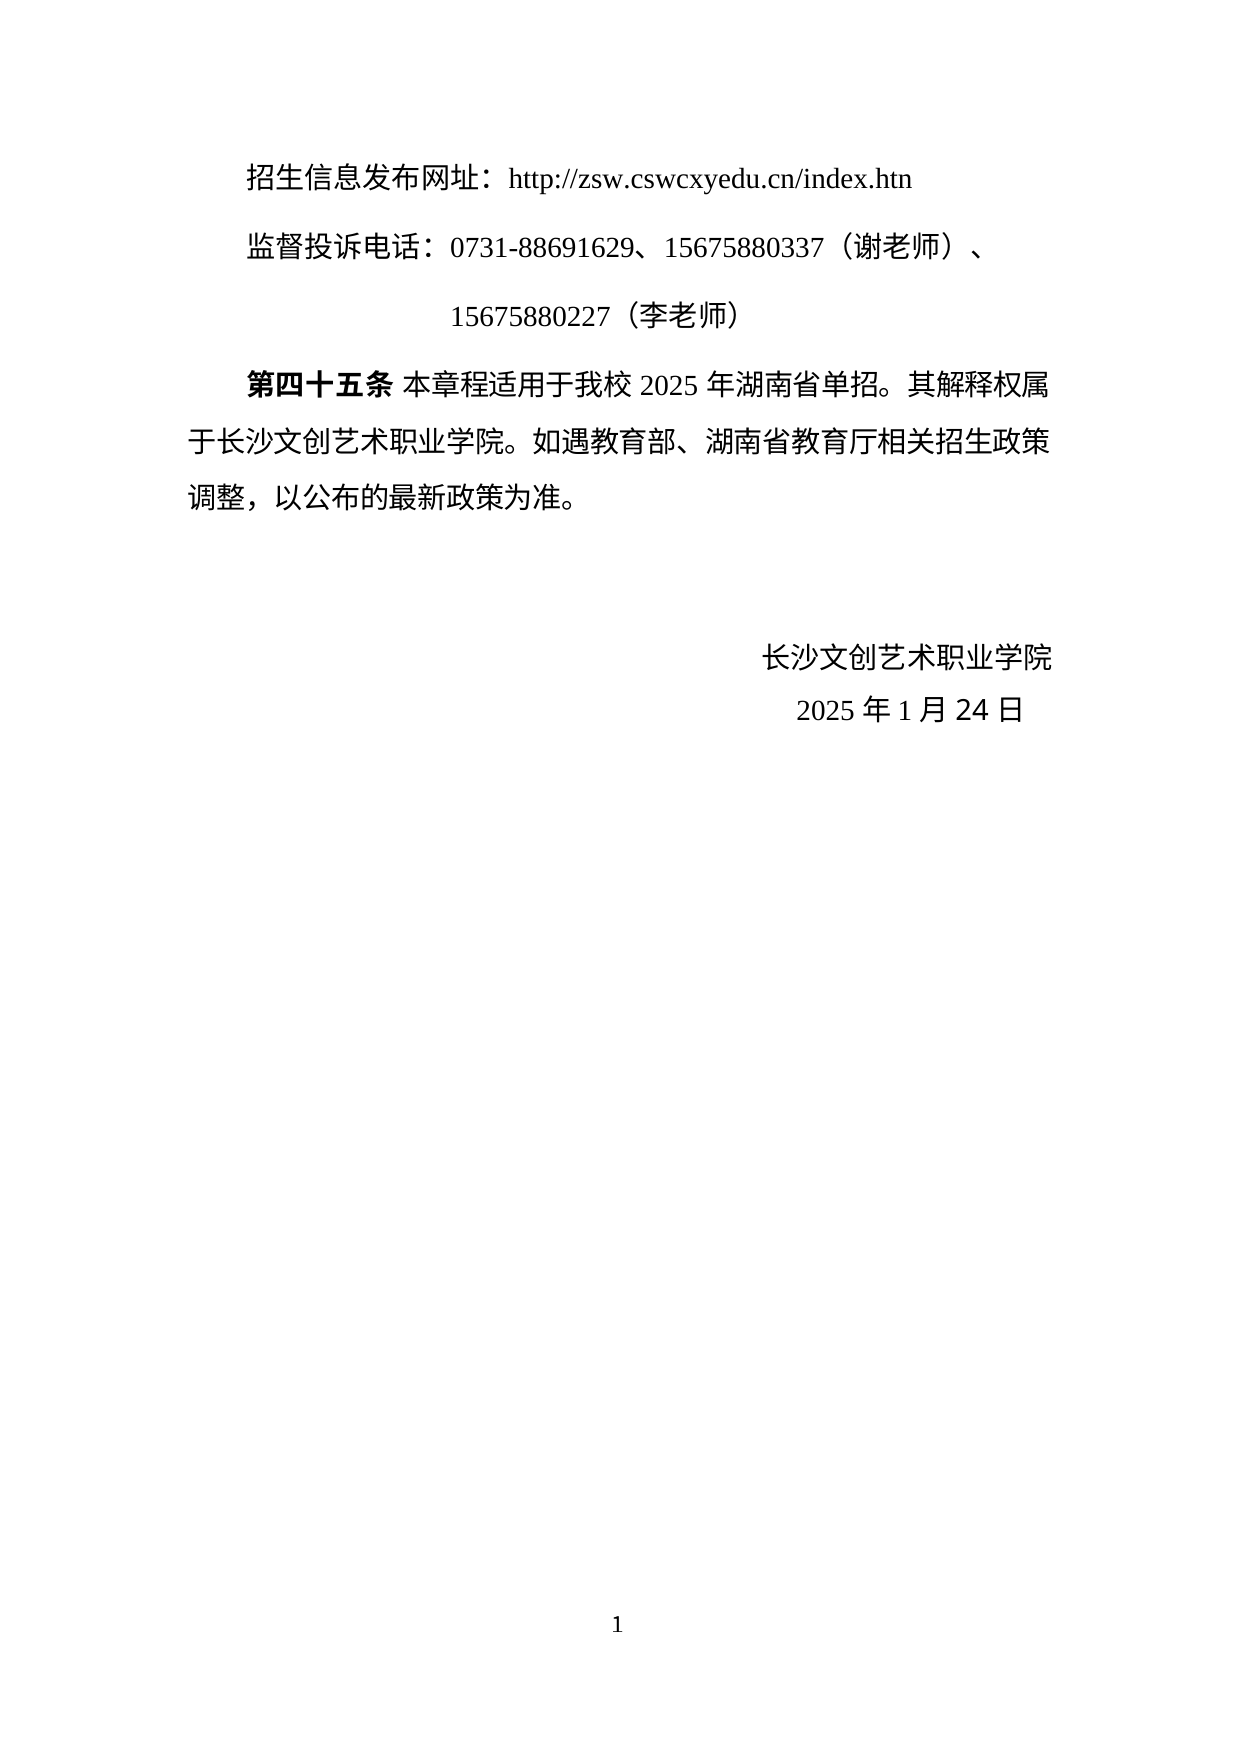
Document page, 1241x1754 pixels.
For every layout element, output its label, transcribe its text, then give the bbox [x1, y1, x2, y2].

text 第四十五条 本章程适用于我校 2025 年湖南省单招。其解释权属于长沙文创艺术职业学院。如遇教育部、湖南省教育厅相关招生政策调整，以公布的最新政策为准。 [187, 362, 1053, 517]
text 监督投诉电话：0731-88691629、15675880337（谢老师）、 [246, 223, 1094, 266]
text 长沙文创艺术职业学院 [759, 634, 1054, 677]
text 2025 年 1 月 24 日 [759, 687, 1062, 729]
text 招生信息发布网址：http://zsw.cswcxyedu.cn/index.htn [246, 154, 1094, 196]
text 15675880227（李老师） [450, 293, 1094, 335]
